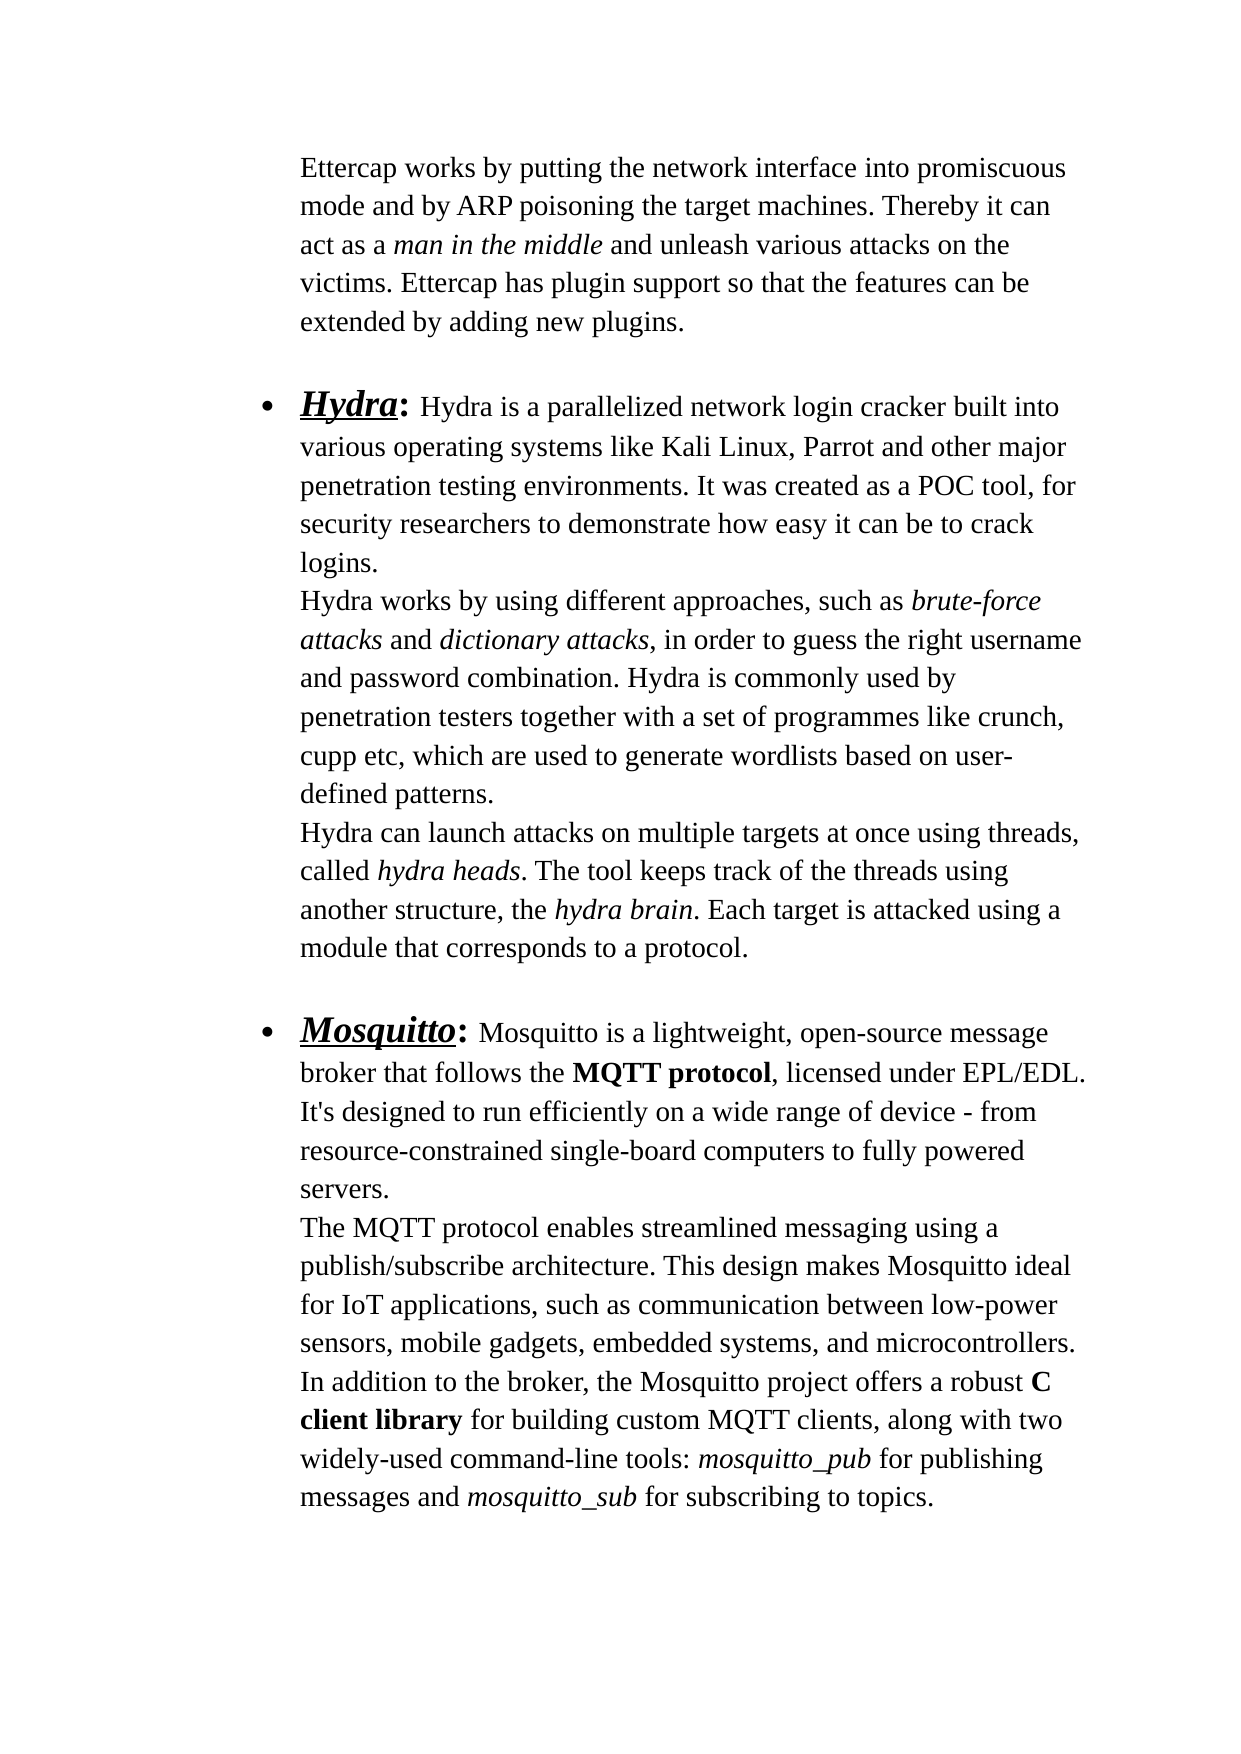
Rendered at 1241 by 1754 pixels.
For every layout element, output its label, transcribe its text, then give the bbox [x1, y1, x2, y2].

list Hydra works by using different approaches, such as brute-force attacks and dictionary attacks, in order to guess the right username and password combination. Hydra is commonly used by penetration testers together with a set of programmes like crunch, cupp etc, which are used to generate wordlists based on user-defined patterns. [300, 583, 1090, 810]
list Ettercap works by putting the network interface into promiscuous mode and by ARP poisoning the target machines. Thereby it can act as a man in the middle and unleash various attacks on the victims. Ettercap has plugin support so that the features can be extended by adding new plugins. [300, 150, 1090, 338]
list Hydra: Hydra is a parallelized network login cracker built into various operating systems like Kali Linux, Parrot and other major penetration testing environments. It was created as a POC tool, for security researchers to demonstrate how easy it can be to crack logins. [262, 381, 1090, 578]
list In addition to the broker, the Mosquitto project offers a robust C client library for building custom MQTT clients, along with two widely-used command-line tools: mosquitto_pub for publishing messages and mosquitto_sub for subscribing to topics. [300, 1364, 1090, 1513]
list The MQTT protocol enables streamlined messaging using a publish/subscribe architecture. This design makes Mosquitto ideal for IoT applications, such as communication between low-power sensors, mobile gadgets, embedded systems, and microcontrollers. [300, 1210, 1090, 1359]
list Hydra can launch attacks on multiple targets at once using threads, called hydra heads. The tool keeps track of the threads using another structure, the hydra brain. Each target is attacked using a module that corresponds to a protocol. [300, 815, 1090, 964]
list Mosquitto: Mosquitto is a lightweight, open-source message broker that follows the MQTT protocol, licensed under EPL/EDL. It's designed to run efficiently on a wide range of device - from resource-constrained single-board computers to fully powered servers. [262, 1007, 1090, 1205]
